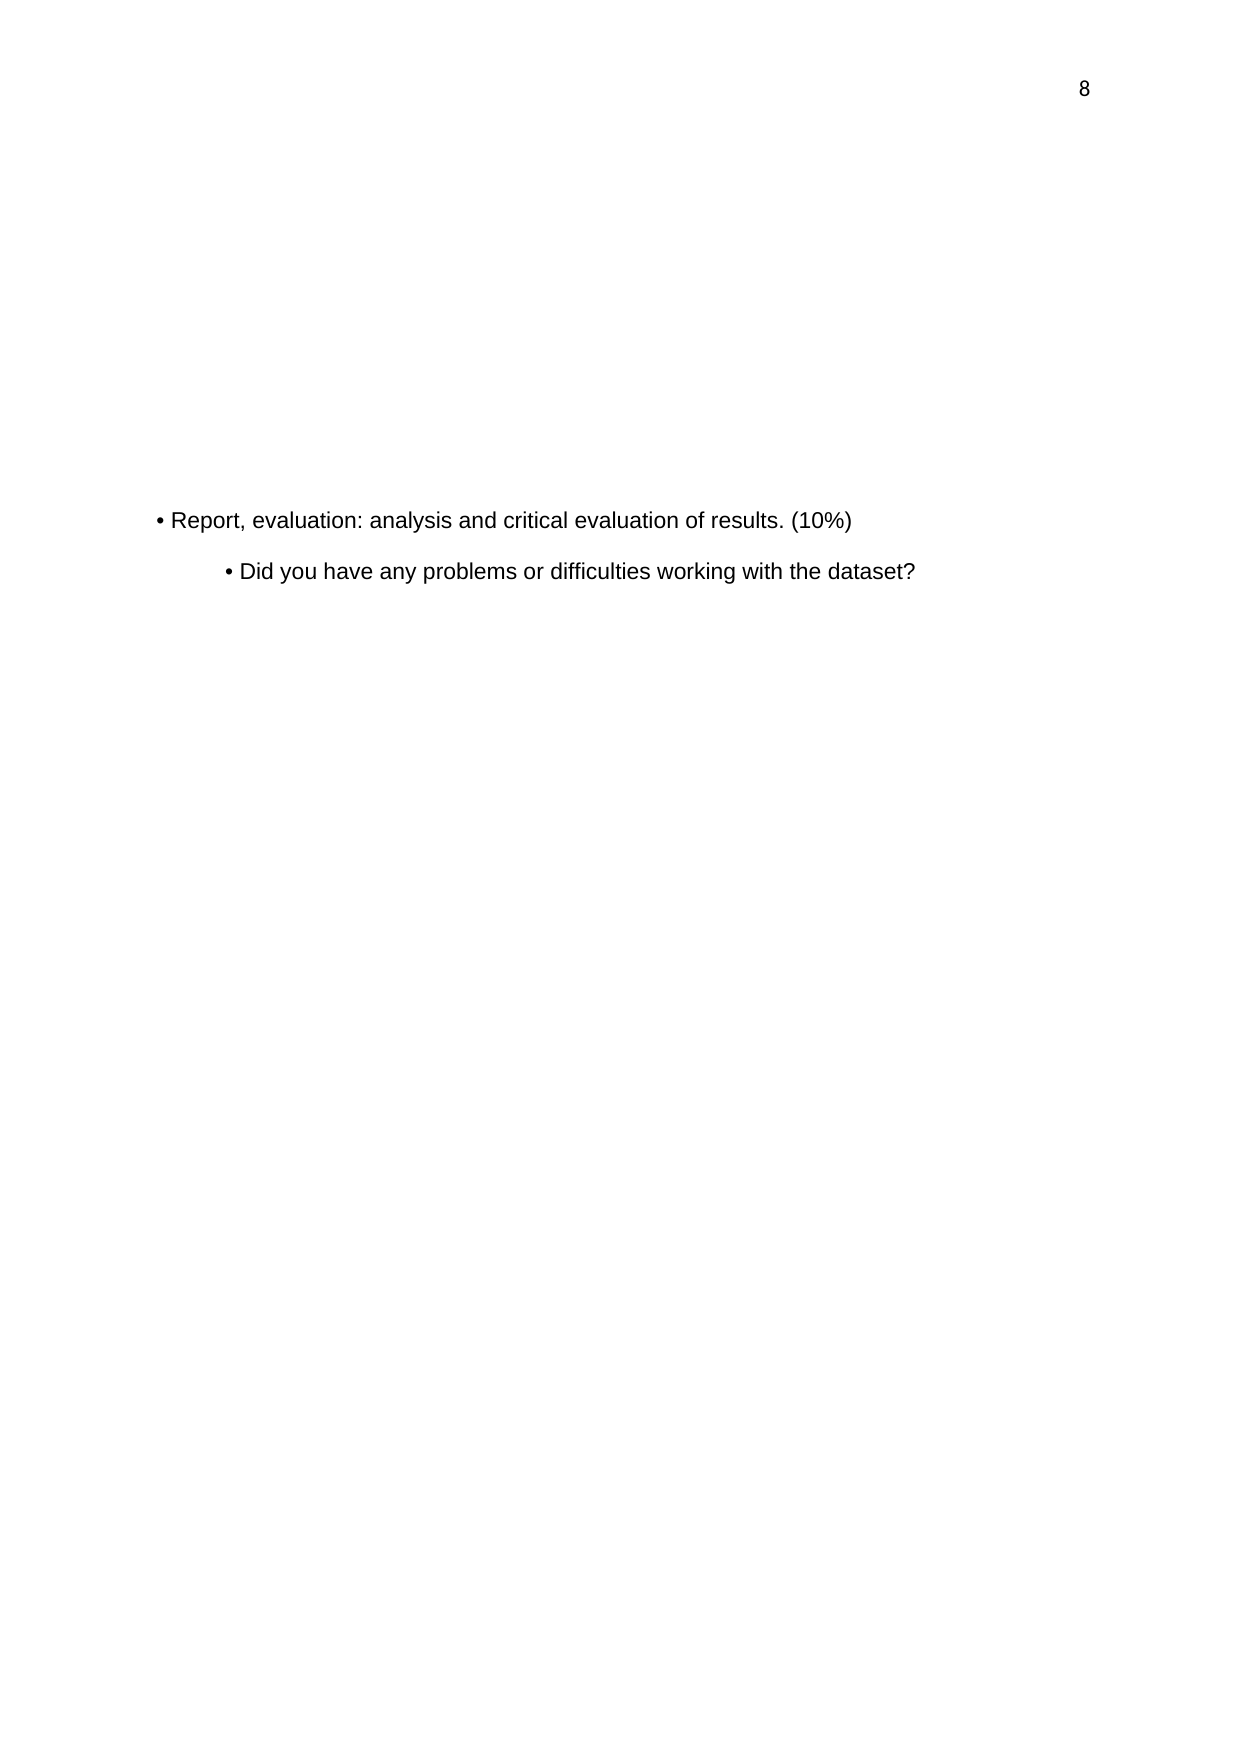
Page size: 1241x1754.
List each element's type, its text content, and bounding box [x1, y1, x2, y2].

text • Report, evaluation: analysis and critical evaluation of results. (10%) [150, 507, 1090, 534]
text • Did you have any problems or difficulties working with the dataset? [150, 558, 1090, 585]
